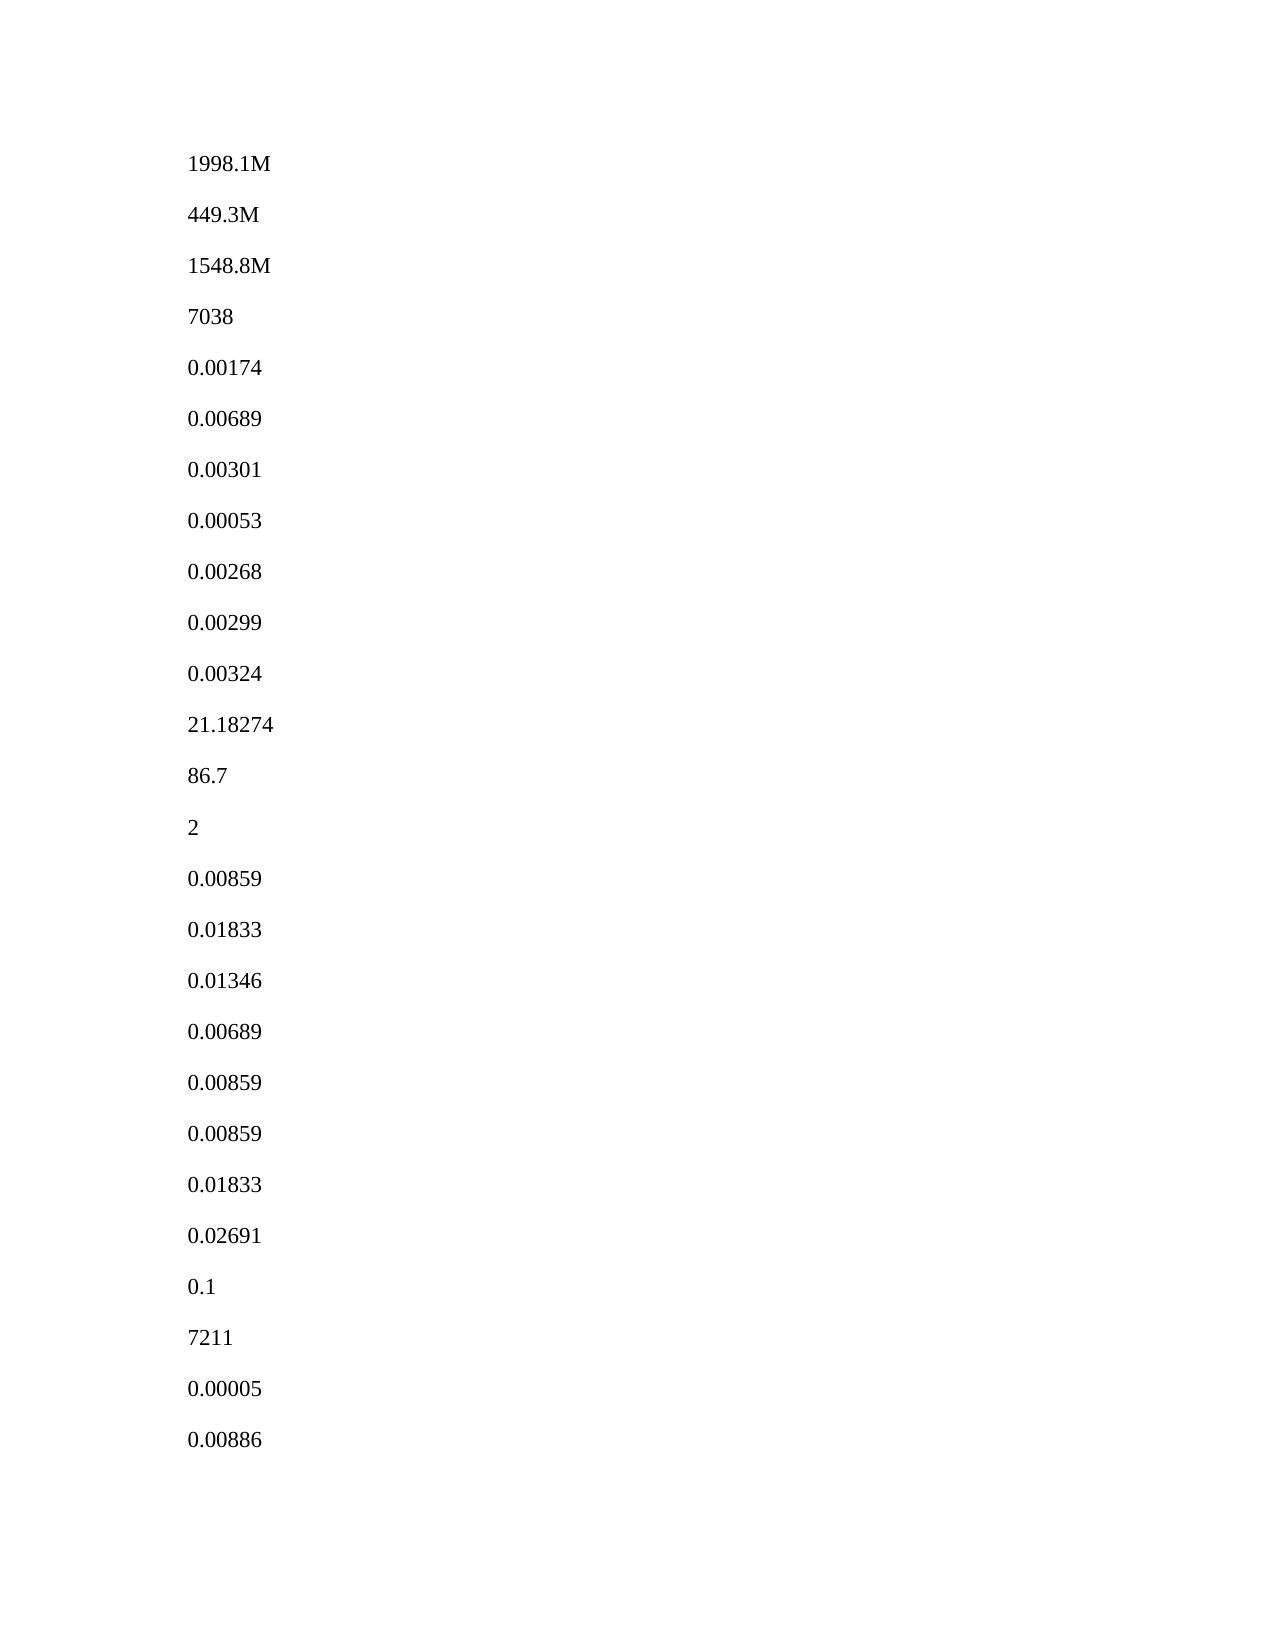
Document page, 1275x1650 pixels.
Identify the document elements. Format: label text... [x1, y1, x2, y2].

table_cell 0.00689 [176, 1018, 1076, 1069]
table_cell 0.00299 [176, 609, 1076, 660]
table_cell 0.01346 [176, 967, 1076, 1018]
table_cell 0.00859 [176, 1069, 1076, 1120]
table_cell 0.00886 [176, 1426, 1076, 1477]
table_cell 0.00689 [176, 405, 1076, 456]
table_cell 0.01833 [176, 916, 1076, 967]
table_cell 7038 [176, 303, 1076, 354]
table_cell 0.00324 [176, 660, 1076, 711]
table_cell 0.00268 [176, 558, 1076, 609]
table_cell 0.02691 [176, 1222, 1076, 1273]
table_cell 2 [176, 814, 1076, 864]
table_cell 0.00859 [176, 1120, 1076, 1171]
table_cell 0.00053 [176, 507, 1076, 558]
table_cell 449.3M [176, 201, 1076, 252]
table_cell 0.00174 [176, 354, 1076, 405]
table_cell 21.18274 [176, 711, 1076, 762]
table_cell 1548.8M [176, 252, 1076, 303]
table_cell 86.7 [176, 763, 1076, 813]
table_cell 0.00859 [176, 865, 1076, 916]
table_cell 7211 [176, 1324, 1076, 1375]
table_cell 0.01833 [176, 1171, 1076, 1222]
table_header 1998.1M [176, 150, 1076, 201]
table_cell 0.00301 [176, 456, 1076, 507]
table_cell 0.00005 [176, 1375, 1076, 1426]
table_cell 0.1 [176, 1273, 1076, 1324]
